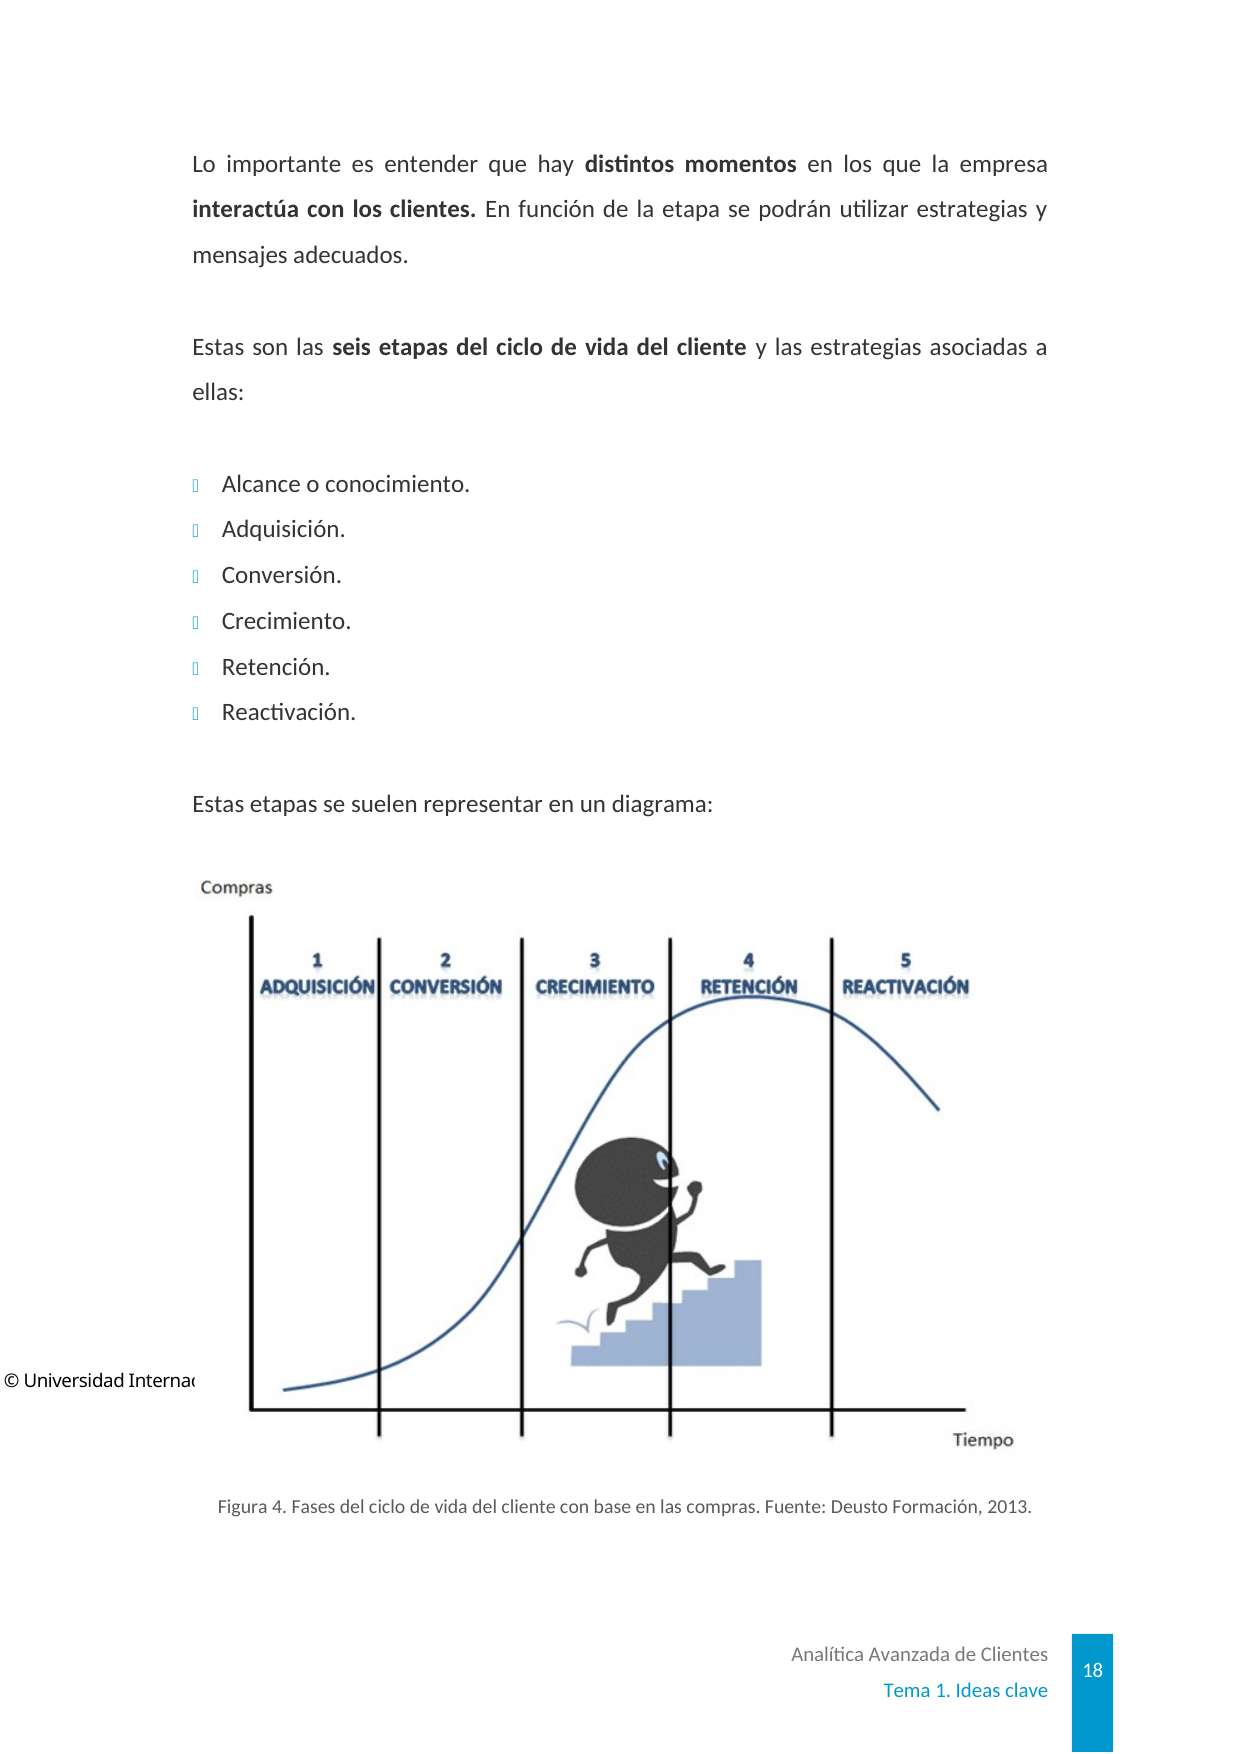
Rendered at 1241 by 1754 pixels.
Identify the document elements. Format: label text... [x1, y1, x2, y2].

text Estas son las seis etapas del ciclo de vida del cliente y las estrategias asociadas a ellas: [192, 331, 1048, 407]
picture [193, 708, 198, 720]
picture [193, 617, 198, 629]
picture [193, 480, 198, 492]
picture [194, 879, 1046, 1467]
picture [193, 663, 198, 675]
text Alcance o conocimiento. [192, 468, 1048, 498]
text Figura 4. Fases del ciclo de vida del cliente con base en las compras. Fuente: Deusto Formación, 2013. [180, 1494, 1071, 1519]
text Reactivación. [192, 696, 1048, 727]
text Crecimiento. [192, 605, 1048, 636]
text Retención. [192, 651, 1048, 681]
text Conversión. [192, 559, 1048, 590]
picture [193, 571, 198, 583]
picture [193, 525, 198, 537]
text Lo importante es entender que hay distintos momentos en los que la empresa interactúa con los clientes. En función de la etapa se podrán utilizar estrategias y mensajes adecuados. [192, 148, 1048, 270]
text Estas etapas se suelen representar en un diagrama: [192, 788, 1048, 818]
text Adquisición. [192, 513, 1048, 544]
